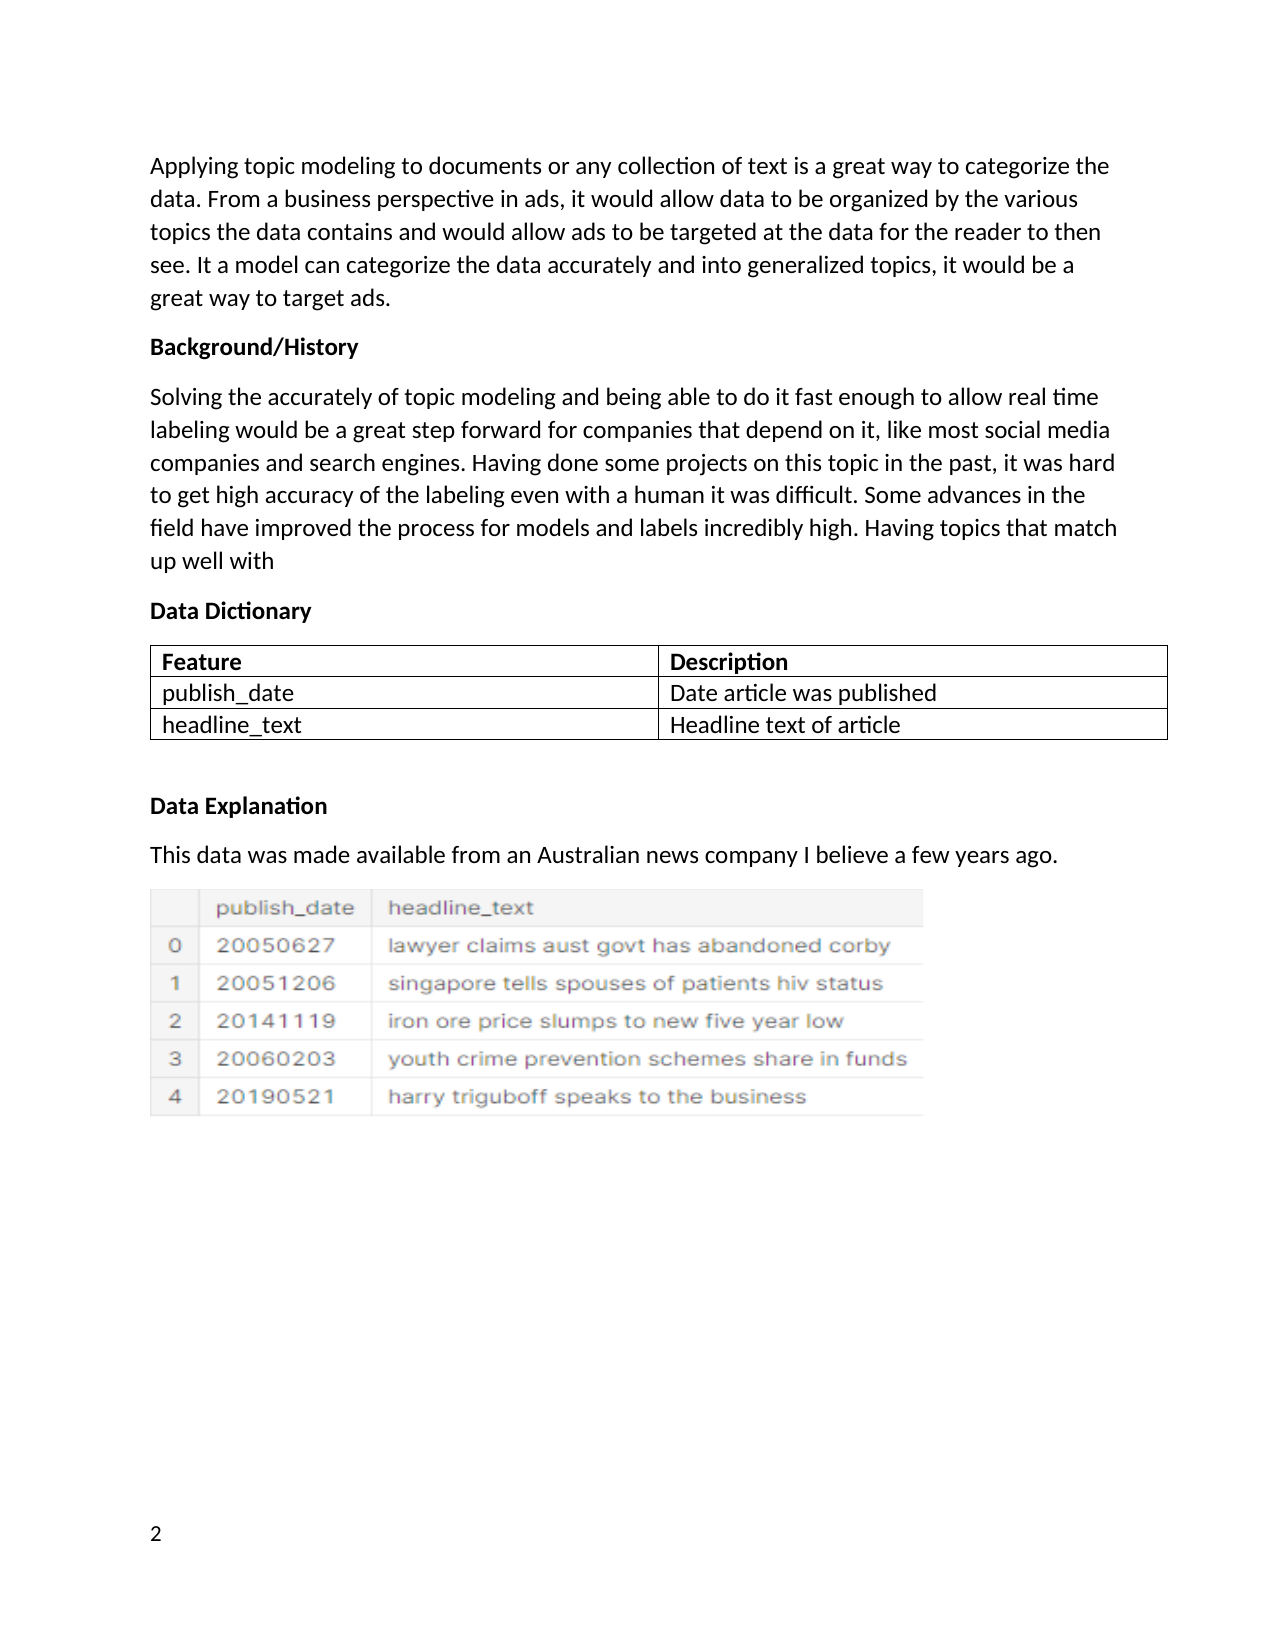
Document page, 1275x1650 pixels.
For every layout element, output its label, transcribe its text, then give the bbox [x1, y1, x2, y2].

table_cell Date article was published [659, 677, 1167, 708]
picture [150, 889, 924, 1121]
table_cell Headline text of article [659, 709, 1167, 739]
text Applying topic modeling to documents or any collection of text is a great way to categorize the data. From a business perspective in ads, it would allow data to be organized by the various topics the data contains and would allow ads to be targeted at the data for the reader to then see. It a model can categorize the data accurately and into generalized topics, it would be a great way to target ads. [150, 150, 1125, 312]
text This data was made available from an Australian news company I believe a few years ago. [150, 839, 1125, 870]
text Solving the accurately of topic modeling and being able to do it fast enough to allow real time labeling would be a great step forward for companies that depend on it, like most social media companies and search engines. Having done some projects on this topic in the past, it was hard to get high accuracy of the labeling even with a human it was difficult. Some advances in the field have improved the process for models and labels incredibly high. Having topics that match up well with [150, 381, 1125, 576]
table_cell headline_text [151, 709, 658, 739]
text Data Explanation [150, 790, 1125, 820]
table_header Feature [151, 646, 658, 676]
text Background/History [150, 331, 1125, 362]
table_header Description [659, 646, 1167, 676]
table_cell publish_date [151, 677, 658, 708]
text Data Dictionary [150, 595, 1125, 626]
